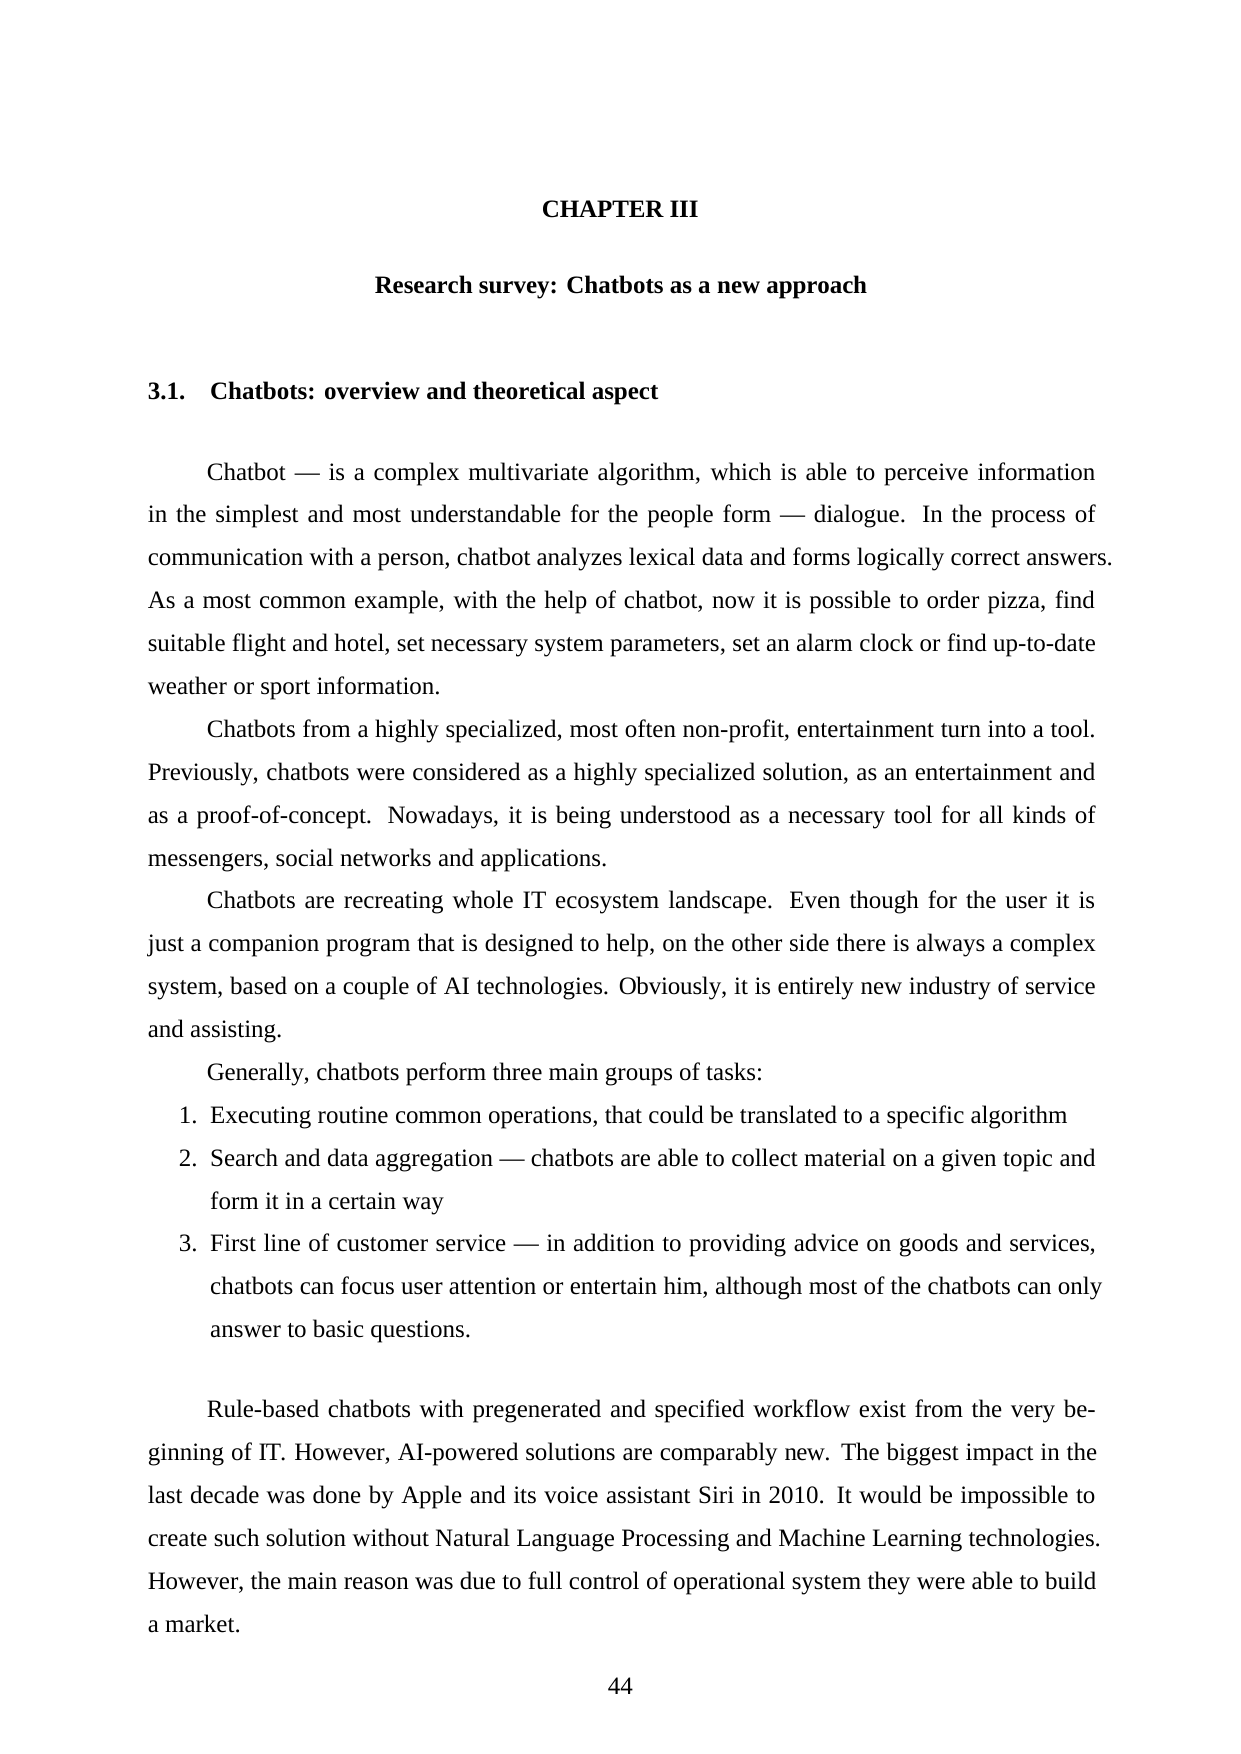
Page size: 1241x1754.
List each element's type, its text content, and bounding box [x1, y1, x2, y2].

list Research survey: Chatbots as a new approach [374, 272, 891, 299]
list CHAPTER III [542, 195, 724, 223]
list system, based on a couple of AI technologies. Obviously, it is entirely new industry of service [148, 973, 1118, 1000]
list Chatbots from a highly specialized, most often non-profit, entertainment turn into a tool. [207, 715, 1118, 743]
list messengers, social networks and applications. [148, 844, 1118, 872]
list 3. First line of customer service — in addition to providing advice on goods and services, [179, 1230, 1118, 1257]
list answer to basic questions. [210, 1316, 1118, 1343]
list ginning of IT. However, AI-powered solutions are comparably new. The biggest impact in the [148, 1439, 1118, 1466]
list 1. Executing routine common operations, that could be translated to a specific algorithm [179, 1101, 1118, 1129]
list Chatbot — is a complex multivariate algorithm, which is able to perceive information [207, 458, 1118, 486]
list 44 [608, 1672, 657, 1700]
list weather or sport information. [148, 672, 1118, 700]
list communication with a person, chatbot analyzes lexical data and forms logically correct answers. [148, 544, 1118, 571]
list Generally, chatbots perform three main groups of tasks: [207, 1058, 786, 1086]
list last decade was done by Apple and its voice assistant Siri in 2010. It would be impossible to [148, 1482, 1118, 1509]
list As a most common example, with the help of chatbot, now it is possible to order pizza, find [148, 587, 1118, 614]
list However, the main reason was due to full control of operational system they were able to build [148, 1567, 1118, 1595]
list in the simplest and most understandable for the people form — dialogue. In the process of [148, 501, 1118, 528]
list 3.1. Chatbots: overview and theoretical aspect [148, 378, 682, 405]
list Rule-based chatbots with pregenerated and specified workflow exist from the very be- [207, 1396, 1118, 1423]
list as a proof-of-concept. Nowadays, it is being understood as a necessary tool for all kinds of [148, 801, 1118, 829]
list a market. [148, 1610, 1118, 1638]
list Previously, chatbots were considered as a highly specialized solution, as an entertainment and [148, 758, 1118, 786]
list suitable flight and hotel, set necessary system parameters, set an alarm clock or find up-to-date [148, 629, 1118, 657]
list and assisting. [148, 1016, 1118, 1043]
list 2. Search and data aggregation — chatbots are able to collect material on a given topic and [179, 1144, 1118, 1172]
list create such solution without Natural Language Processing and Machine Learning technologies. [148, 1524, 1118, 1552]
list chatbots can focus user attention or entertain him, although most of the chatbots can only [210, 1273, 1118, 1300]
list Chatbots are recreating whole IT ecosystem landscape. Even though for the user it is [207, 887, 1118, 914]
list form it in a certain way [210, 1187, 1118, 1214]
list just a companion program that is designed to help, on the other side there is always a complex [148, 930, 1118, 957]
